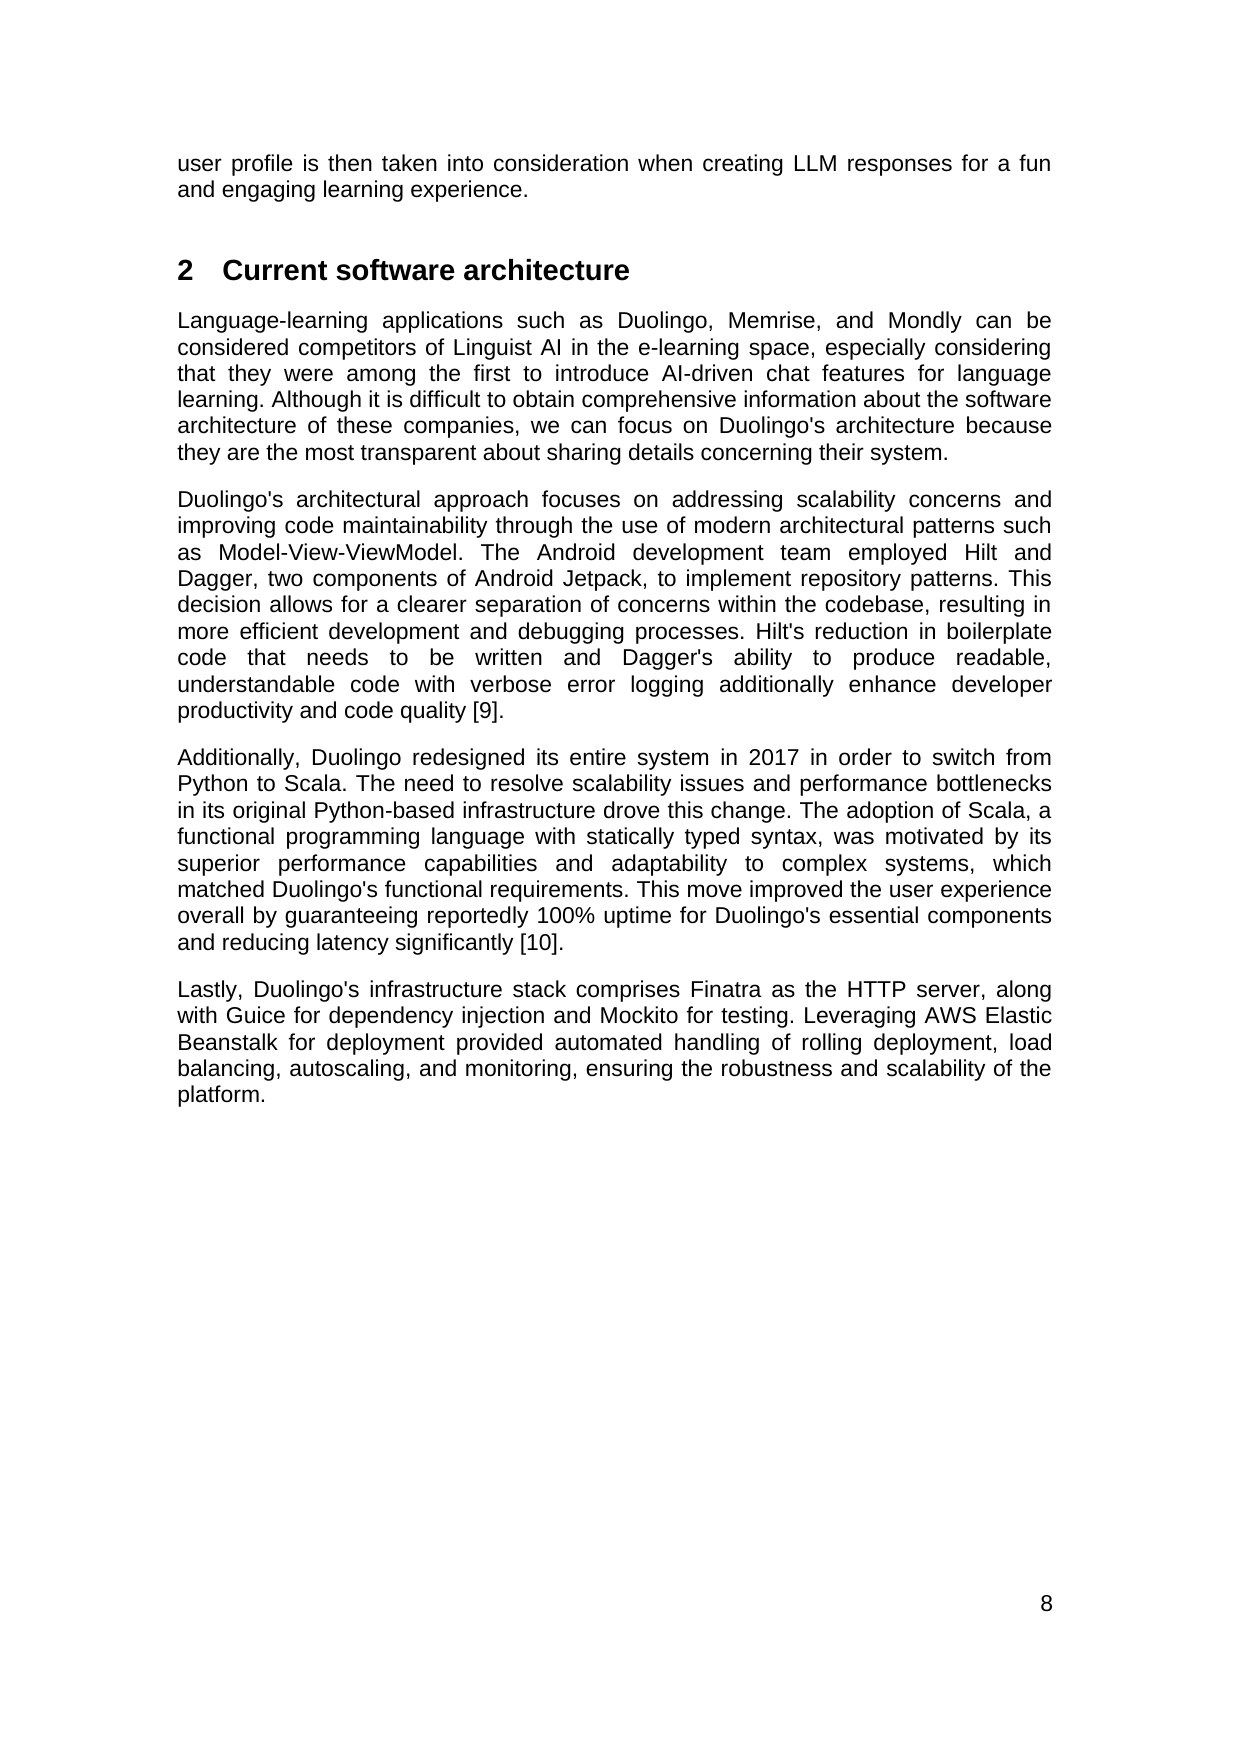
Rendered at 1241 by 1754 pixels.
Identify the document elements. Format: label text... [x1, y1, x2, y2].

text Lastly, Duolingo's infrastructure stack comprises Finatra as the HTTP server, along with Guice for dependency injection and Mockito for testing. Leveraging AWS Elastic Beanstalk for deployment provided automated handling of rolling deployment, load balancing, autoscaling, and monitoring, ensuring the robustness and scalability of the platform. [177, 976, 1053, 1107]
text Duolingo's architectural approach focuses on addressing scalability concerns and improving code maintainability through the use of modern architectural patterns such as Model-View-ViewModel. The Android development team employed Hilt and Dagger, two components of Android Jetpack, to implement repository patterns. This decision allows for a clearer separation of concerns within the codebase, resulting in more efficient development and debugging processes. Hilt's reduction in boilerplate code that needs to be written and Dagger's ability to produce readable, understandable code with verbose error logging additionally enhance developer productivity and code quality [9]. [177, 486, 1053, 723]
text Language-learning applications such as Duolingo, Memrise, and Mondly can be considered competitors of Linguist AI in the e-learning space, especially considering that they were among the first to introduce AI-driven chat features for language learning. Although it is difficult to obtain comprehensive information about the software architecture of these companies, we can focus on Duolingo's architecture because they are the most transparent about sharing details concerning their system. [177, 307, 1053, 465]
text Additionally, Duolingo redesigned its entire system in 2017 in order to switch from Python to Scala. The need to resolve scalability issues and performance bottlenecks in its original Python-based infrastructure drove this change. The adoption of Scala, a functional programming language with statically typed syntax, was motivated by its superior performance capabilities and adaptability to complex systems, which matched Duolingo's functional requirements. This move improved the user experience overall by guaranteeing reportedly 100% uptime for Duolingo's essential components and reducing latency significantly [10]. [177, 744, 1053, 955]
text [177, 150, 1053, 203]
subtitle Current software architecture [177, 253, 1053, 286]
